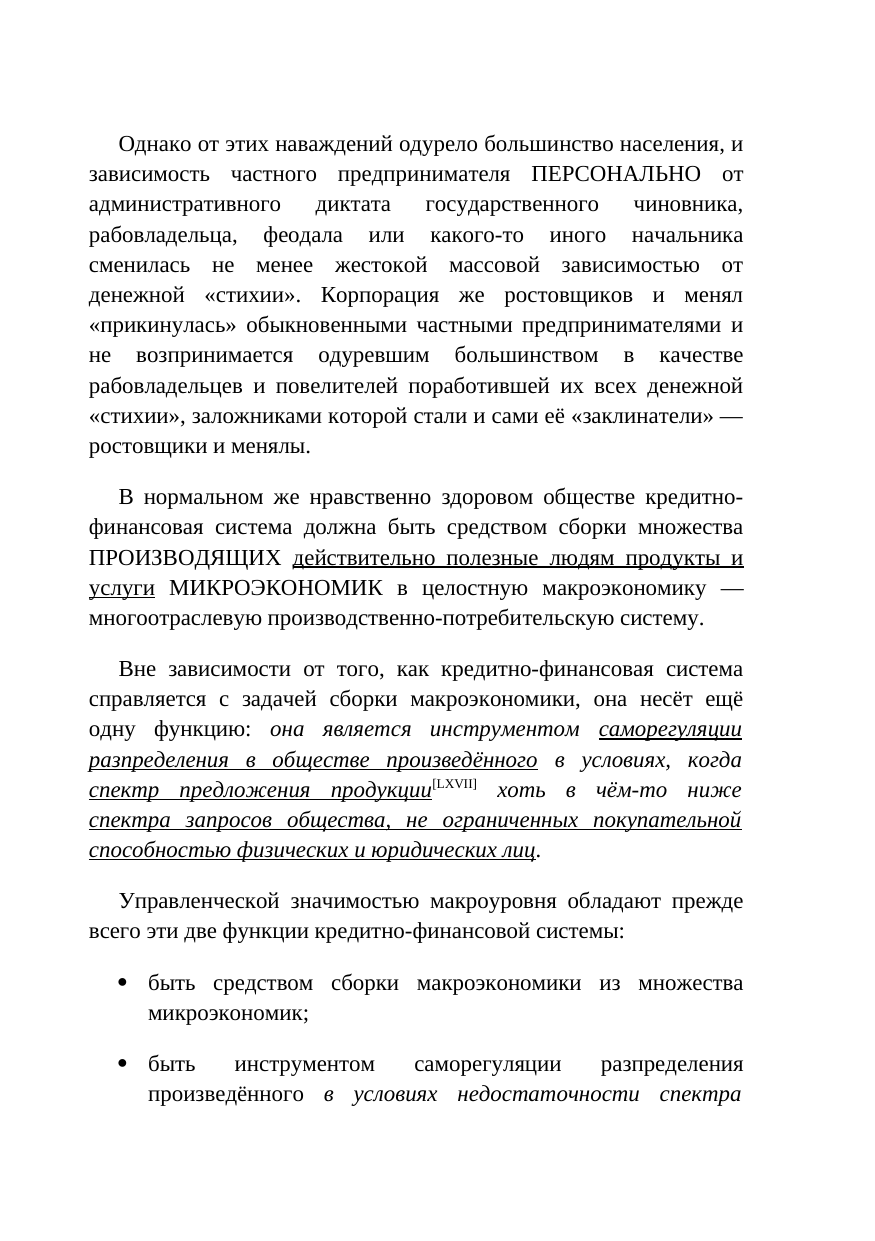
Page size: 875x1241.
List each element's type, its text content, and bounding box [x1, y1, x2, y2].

text Вне зависимости от того, как кредитно-финансовая система справляется с задачей сборки макроэкономики, она несёт ещё одну функцию: она является инструментом саморегуляции разпределения в обществе произведённого в условиях, когда спектр предложения продукции[LXVII] хоть в чём-то ниже спектра запросов общества, не ограниченных покупательной способностью физических и юридических лиц. [89, 655, 744, 863]
text В нормальном же нравственно здоровом обществе кредитно-финансовая система должна быть средством сборки множества ПРОИЗВОДЯЩИХ действительно полезные людям продукты и услуги МИКРОЭКОНОМИК в целостную макроэкономику — многоотраслевую производственно-потребительскую систему. [89, 483, 744, 630]
text Однако от этих наваждений одурело большинство населения, и зависимость частного предпринимателя ПЕРСОНАЛЬНО от административного диктата государственного чиновника, рабовладельца, феодала или какого-то иного начальника сменилась не менее жестокой массовой зависимостью от денежной «стихии». Корпорация же ростовщиков и менял «прикинулась» обыкновенными частными предпринимателями и не возпринимается одуревшим большинством в качестве рабовладельцев и повелителей поработившей их всех денежной «стихии», заложниками которой стали и сами её «заклинатели» — ростовщики и менялы. [89, 130, 744, 458]
list быть средством сборки макроэкономики из множества микроэкономик; [118, 968, 744, 1025]
text Управленческой значимостью макроуровня обладают прежде всего эти две функции кредитно-финансовой системы: [89, 887, 744, 944]
